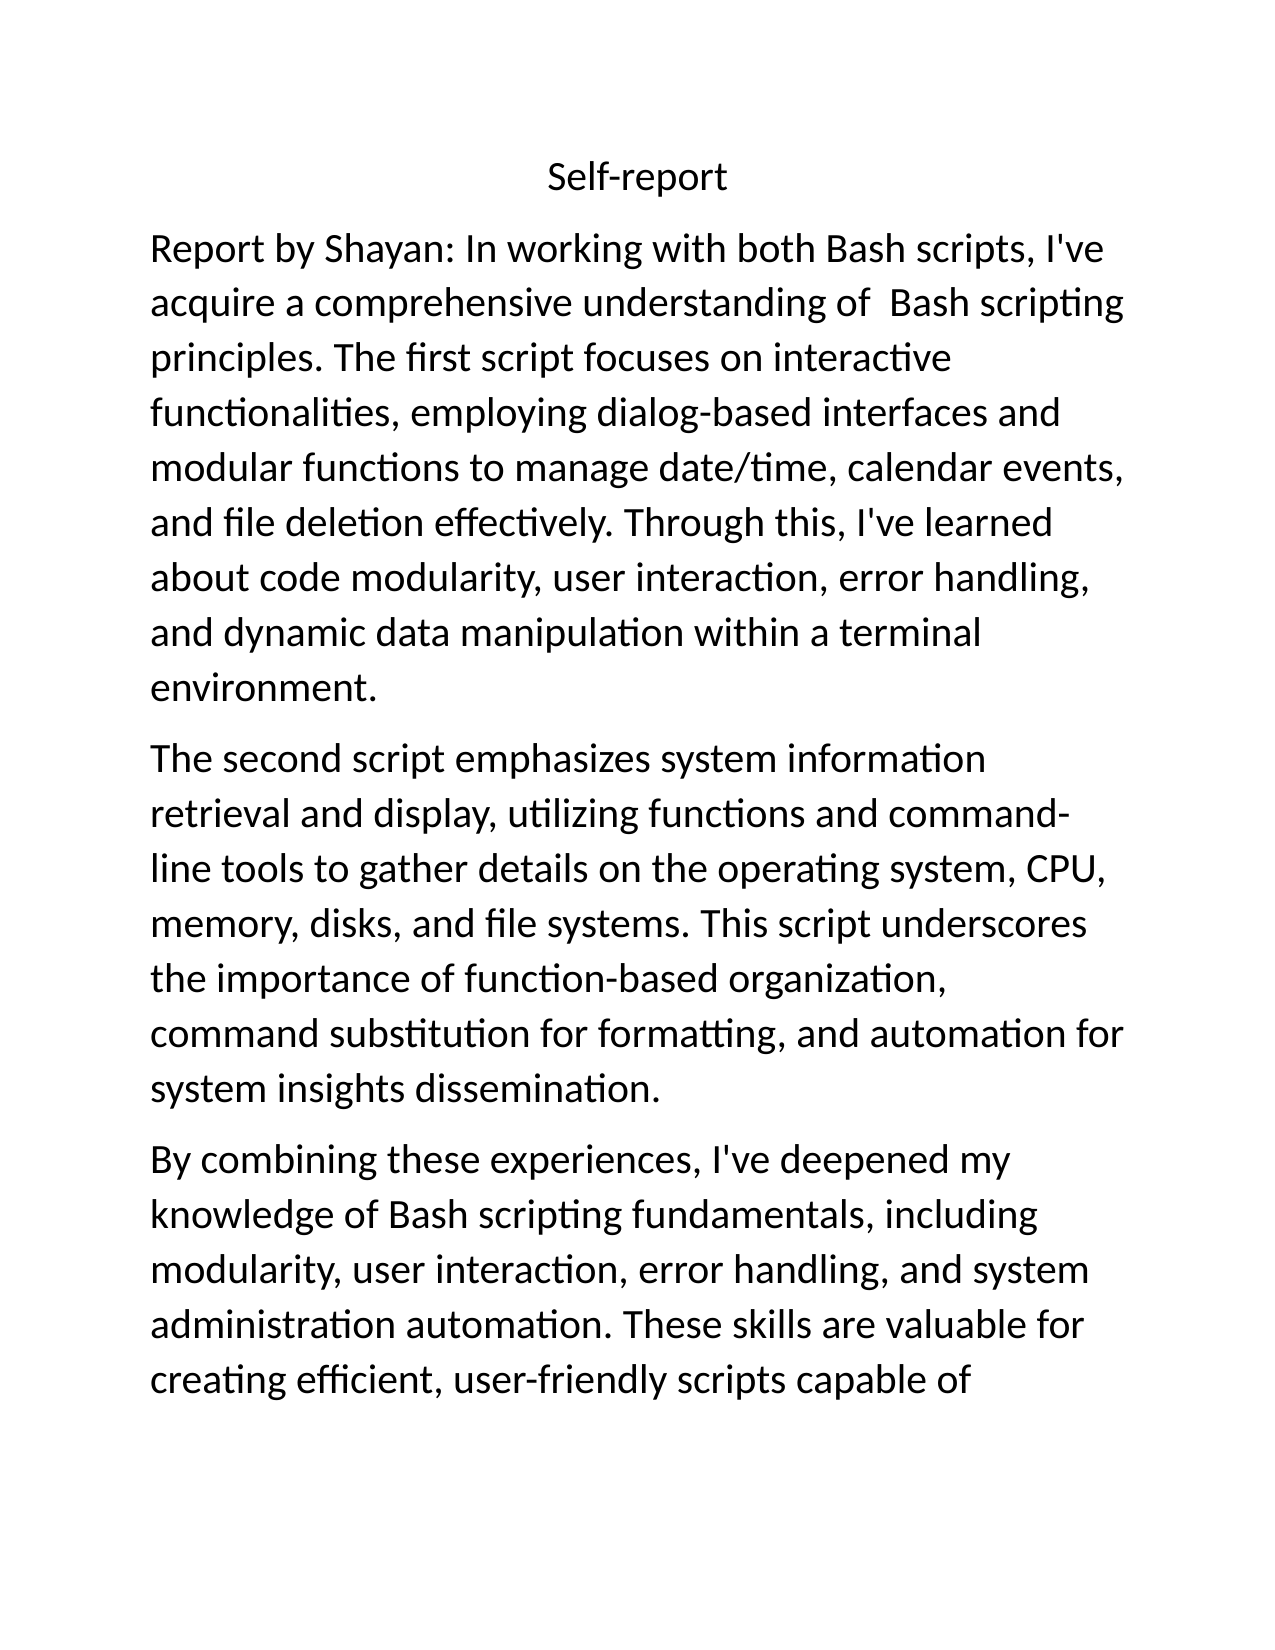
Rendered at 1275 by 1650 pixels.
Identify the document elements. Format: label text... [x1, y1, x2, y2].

text Report by Shayan: In working with both Bash scripts, I've acquire a comprehensive understanding of Bash scripting principles. The first script focuses on interactive functionalities, employing dialog-based interfaces and modular functions to manage date/time, calendar events, and file deletion effectively. Through this, I've learned about code modularity, user interaction, error handling, and dynamic data manipulation within a terminal environment. [150, 222, 1125, 712]
text The second script emphasizes system information retrieval and display, utilizing functions and command-line tools to gather details on the operating system, CPU, memory, disks, and file systems. This script underscores the importance of function-based organization, command substitution for formatting, and automation for system insights dissemination. [150, 732, 1125, 1112]
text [150, 1133, 1125, 1404]
text Self-report [150, 150, 1125, 201]
